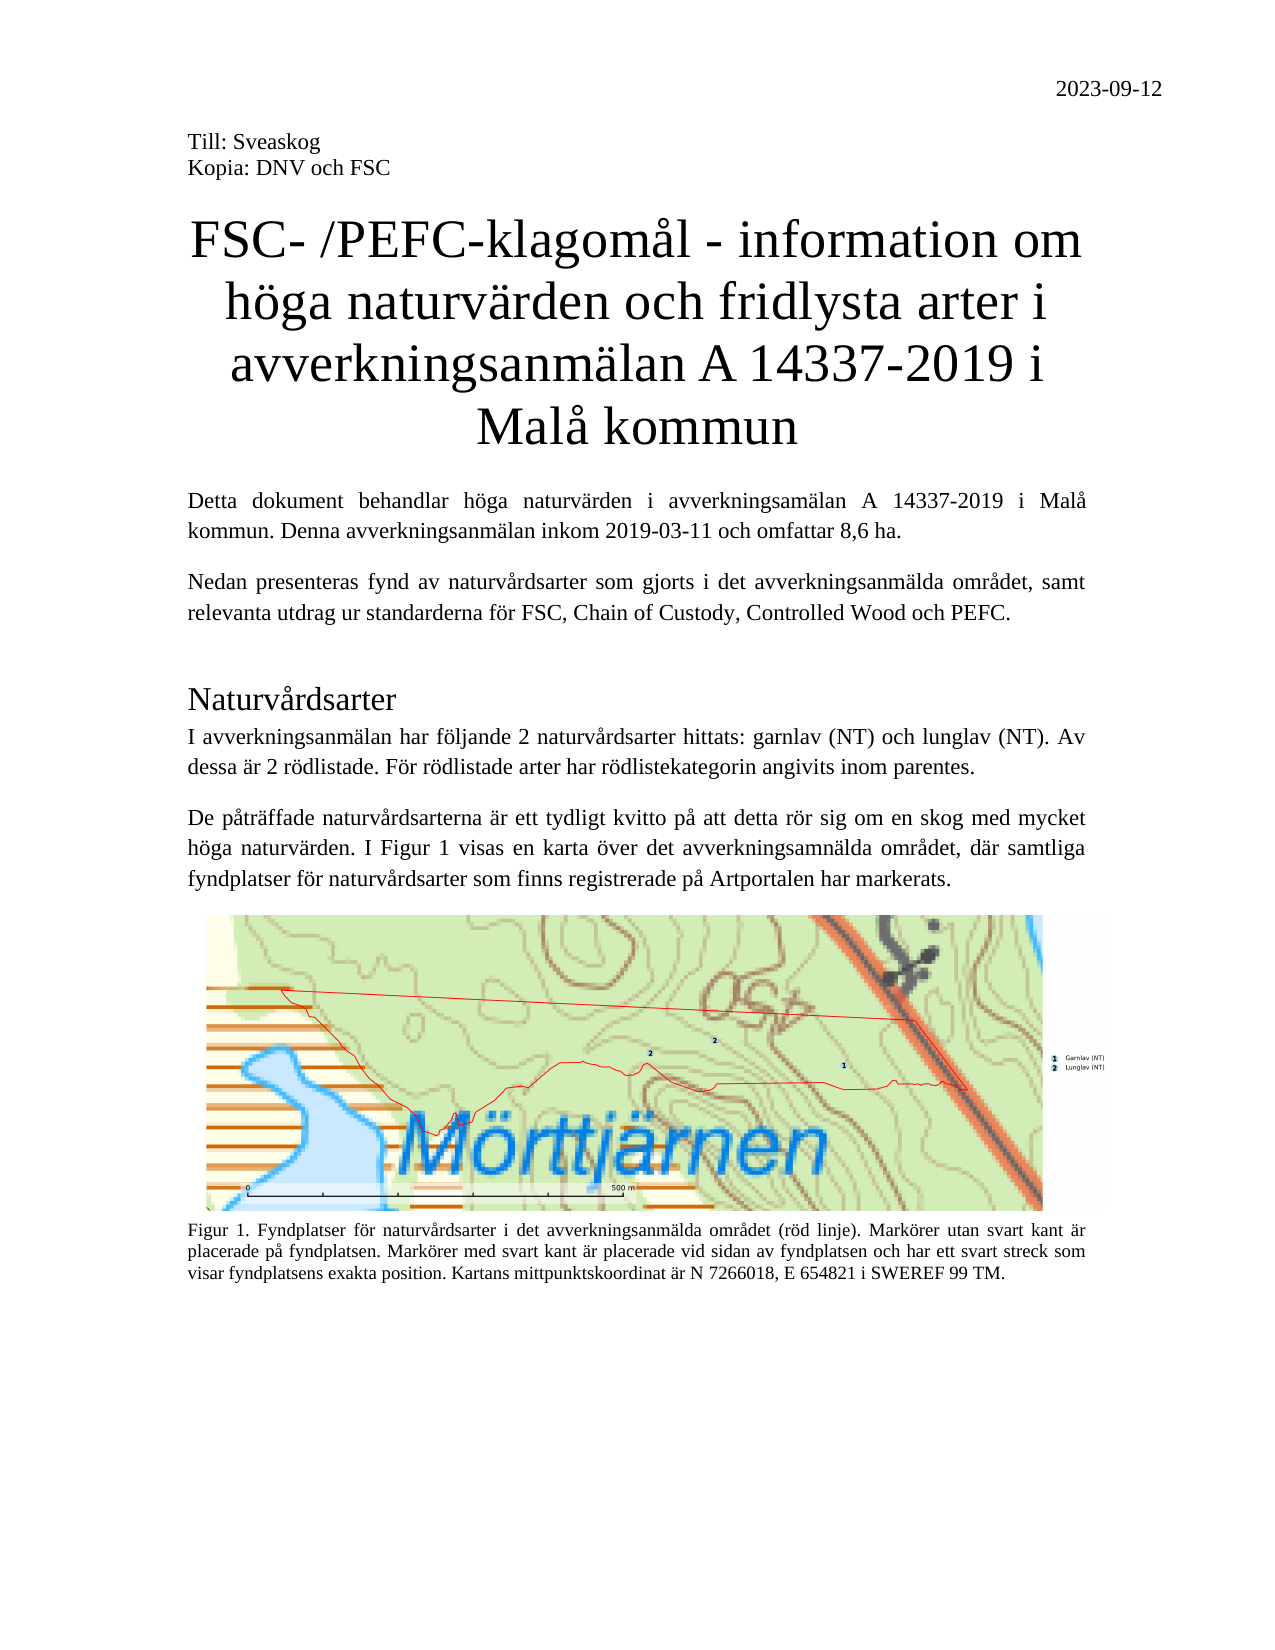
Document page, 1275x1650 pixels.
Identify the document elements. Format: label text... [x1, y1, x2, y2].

title FSC- /PEFC-klagomål - information om höga naturvärden och fridlysta arter i avverkningsanmälan A 14337-2019 i Malå kommun [187, 207, 1087, 456]
text Detta dokument behandlar höga naturvärden i avverkningsamälan A 14337-2019 i Malå kommun. Denna avverkningsanmälan inkom 2019-03-11 och omfattar 8,6 ha. [187, 487, 1087, 544]
text I avverkningsanmälan har följande 2 naturvårdsarter hittats: garnlav (NT) och lunglav (NT). Av dessa är 2 rödlistade. För rödlistade arter har rödlistekategorin angivits inom parentes. [187, 723, 1087, 779]
text Figur 1. Fyndplatser för naturvårdsarter i det avverkningsanmälda området (röd linje). Markörer utan svart kant är placerade på fyndplatsen. Markörer med svart kant är placerade vid sidan av fyndplatsen och har ett svart streck som visar fyndplatsens exakta position. Kartans mittpunktskoordinat är N 7266018, E 654821 i SWEREF 99 TM. [187, 1219, 1087, 1283]
picture [206, 915, 1107, 1211]
text Nedan presenteras fynd av naturvårdsarter som gjorts i det avverkningsanmälda området, samt relevanta utdrag ur standarderna för FSC, Chain of Custody, Controlled Wood och PEFC. [187, 568, 1087, 625]
subtitle Naturvårdsarter [187, 679, 1087, 717]
text De påträffade naturvårdsarterna är ett tydligt kvitto på att detta rör sig om en skog med mycket höga naturvärden. I Figur 1 visas en karta över det avverkningsamnälda området, där samtliga fyndplatser för naturvårdsarter som finns registrerade på Artportalen har markerats. [187, 804, 1087, 891]
